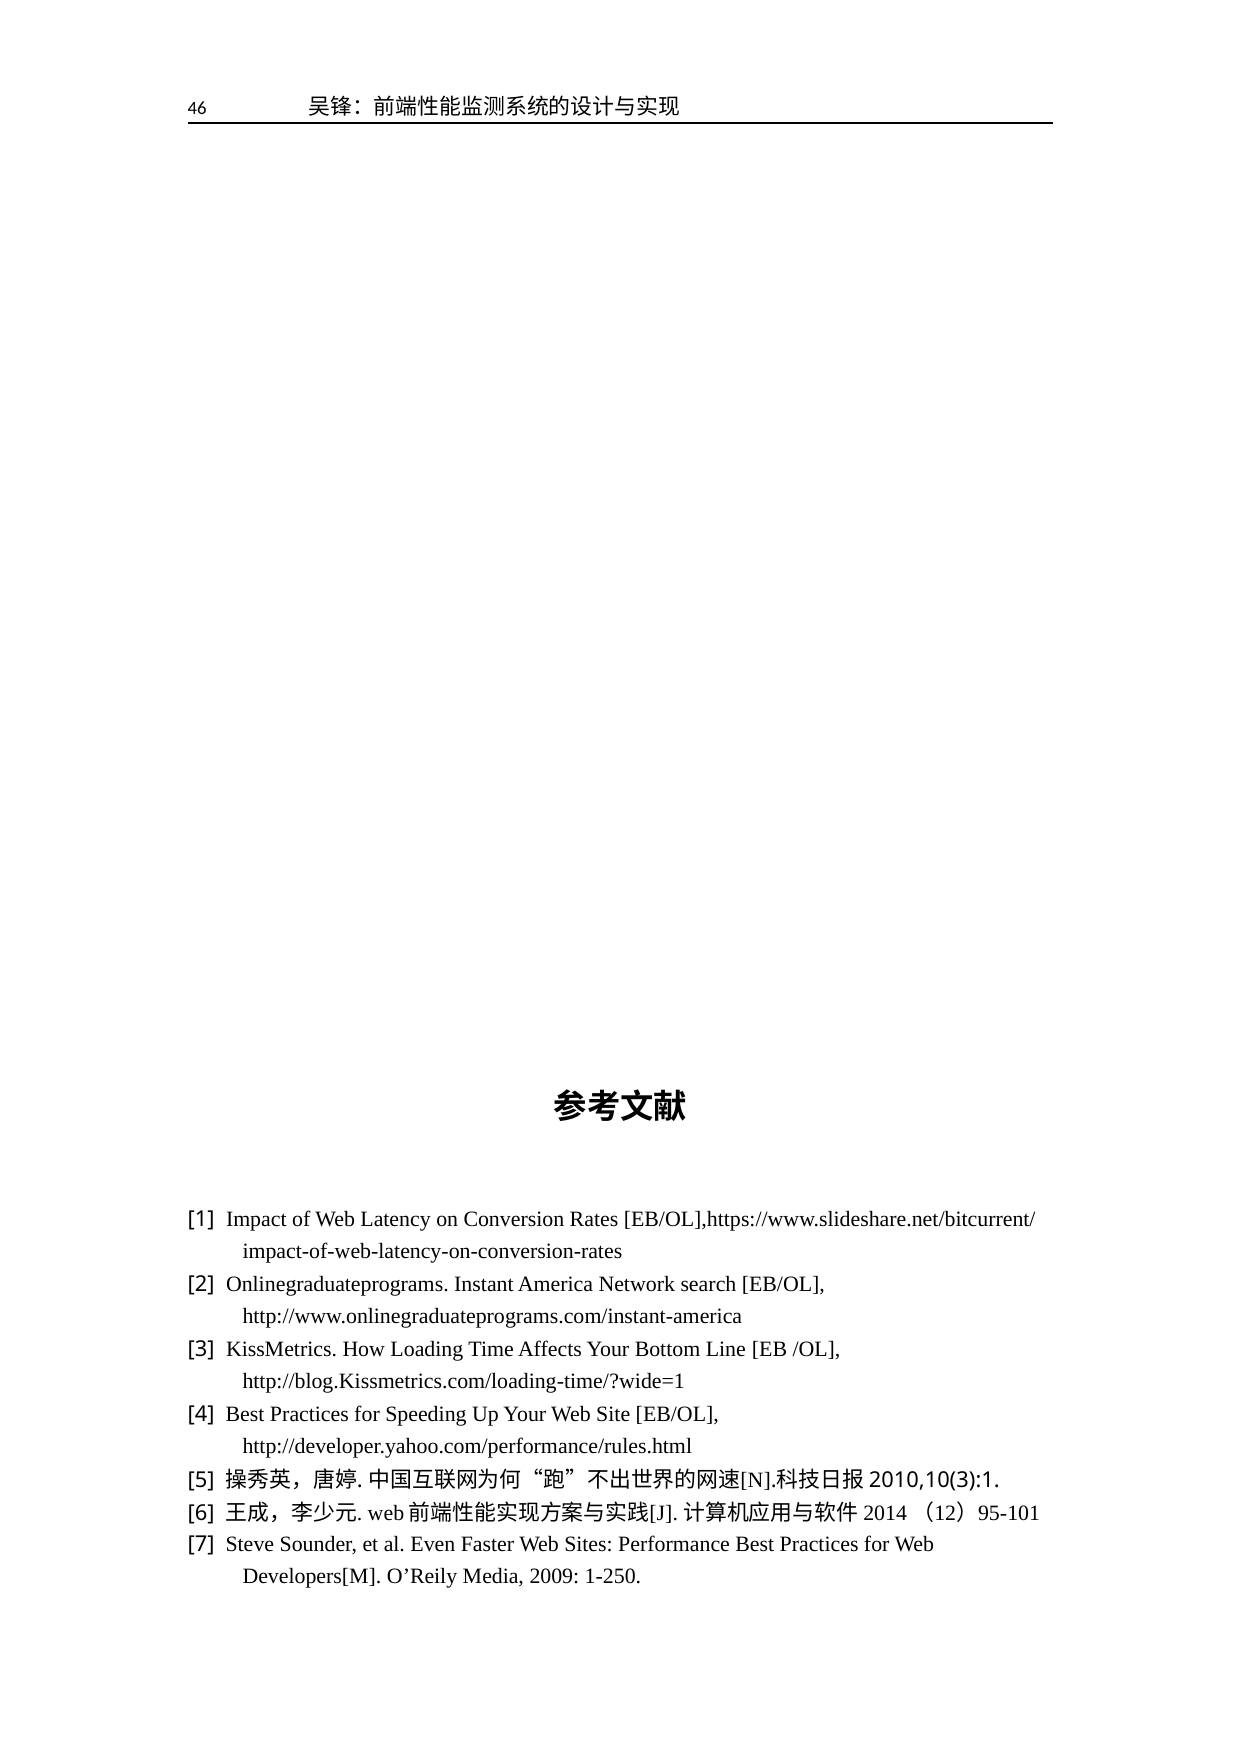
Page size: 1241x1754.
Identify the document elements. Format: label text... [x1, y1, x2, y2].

text [2] Onlinegraduateprograms. Instant America Network search [EB/OL], http://www.onlinegraduateprograms.com/instant-america [187, 1267, 1053, 1332]
text [6] 王成，李少元. web前端性能实现方案与实践[J]. 计算机应用与软件 2014 （12）95-101 [187, 1494, 1053, 1527]
text 参考文献 [187, 1072, 1053, 1137]
text [1] Impact of Web Latency on Conversion Rates [EB/OL],https://www.slideshare.net/bitcurrent/ impact-of-web-latency-on-conversion-rates [187, 1202, 1053, 1267]
text [4] Best Practices for Speeding Up Your Web Site [EB/OL], http://developer.yahoo.com/performance/rules.html [187, 1397, 1053, 1462]
text [3] KissMetrics. How Loading Time Affects Your Bottom Line [EB /OL], http://blog.Kissmetrics.com/loading-time/?wide=1 [187, 1332, 1053, 1397]
text [7] Steve Sounder, et al. Even Faster Web Sites: Performance Best Practices for Web Developers[M]. O’Reily Media, 2009: 1-250. [187, 1527, 1053, 1592]
text [5] 操秀英，唐婷. 中国互联网为何“跑”不出世界的网速[N].科技日报 2010,10(3):1. [187, 1462, 1053, 1494]
